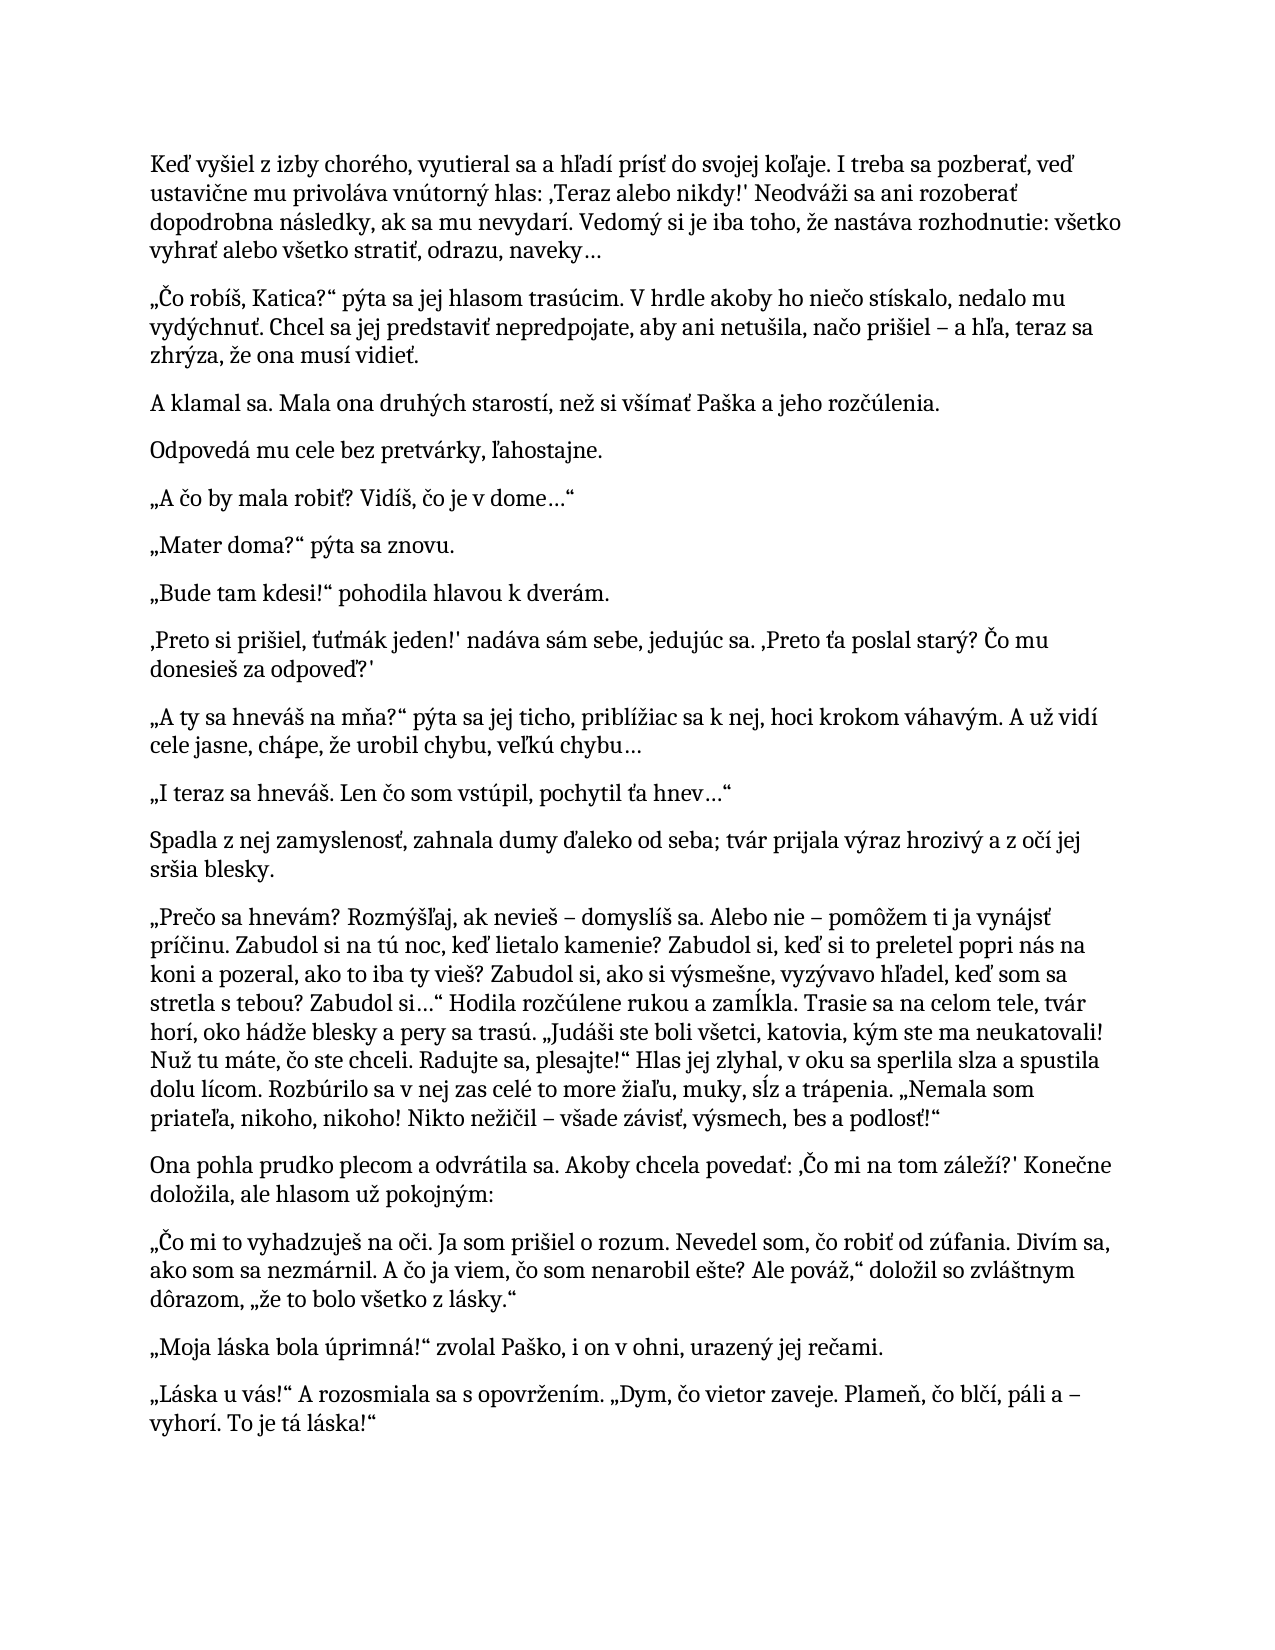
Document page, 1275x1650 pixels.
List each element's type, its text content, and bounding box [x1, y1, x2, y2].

text „Čo robíš, Katica?“ pýta sa jej hlasom trasúcim. V hrdle akoby ho niečo stískalo, nedalo mu vydýchnuť. Chcel sa jej predstaviť nepredpojate, aby ani netušila, načo prišiel – a hľa, teraz sa zhrýza, že ona musí vidieť. [150, 284, 1125, 370]
text „Moja láska bola úprimná!“ zvolal Paško, i on v ohni, urazený jej rečami. [150, 1332, 1125, 1361]
text „A ty sa hneváš na mňa?“ pýta sa jej ticho, priblížiac sa k nej, hoci krokom váhavým. A už vidí cele jasne, chápe, že urobil chybu, veľkú chybu… [150, 702, 1125, 760]
text Ona pohla prudko plecom a odvrátila sa. Akoby chcela povedať: ,Čo mi na tom záleží?' Konečne doložila, ale hlasom už pokojným: [150, 1151, 1125, 1209]
text „Láska u vás!“ A rozosmiala sa s opovržením. „Dym, čo vietor zaveje. Plameň, čo blčí, páli a – vyhorí. To je tá láska!“ [150, 1380, 1125, 1437]
text „Prečo sa hnevám? Rozmýšľaj, ak nevieš – domyslíš sa. Alebo nie – pomôžem ti ja vynájsť príčinu. Zabudol si na tú noc, keď lietalo kamenie? Zabudol si, keď si to preletel popri nás na koni a pozeral, ako to iba ty vieš? Zabudol si, ako si výsmešne, vyzývavo hľadel, keď som sa stretla s tebou? Zabudol si…“ Hodila rozčúlene rukou a zamĺkla. Trasie sa na celom tele, tvár horí, oko hádže blesky a pery sa trasú. „Judáši ste boli všetci, katovia, kým ste ma neukatovali! Nuž tu máte, čo ste chceli. Radujte sa, plesajte!“ Hlas jej zlyhal, v oku sa sperlila slza a spustila dolu lícom. Rozbúrilo sa v nej zas celé to more žiaľu, muky, sĺz a trápenia. „Nemala som priateľa, nikoho, nikoho! Nikto nežičil – všade závisť, výsmech, bes a podlosť!“ [150, 902, 1125, 1132]
text „Mater doma?“ pýta sa znovu. [150, 531, 1125, 560]
text „I teraz sa hneváš. Len čo som vstúpil, pochytil ťa hnev…“ [150, 779, 1125, 807]
text „Čo mi to vyhadzuješ na oči. Ja som prišiel o rozum. Nevedel som, čo robiť od zúfania. Divím sa, ako som sa nezmárnil. A čo ja viem, čo som nenarobil ešte? Ale pováž,“ doložil so zvláštnym dôrazom, „že to bolo všetko z lásky.“ [150, 1227, 1125, 1314]
text Spadla z nej zamyslenosť, zahnala dumy ďaleko od seba; tvár prijala výraz hrozivý a z očí jej sršia blesky. [150, 826, 1125, 884]
text „A čo by mala robiť? Vidíš, čo je v dome…“ [150, 484, 1125, 512]
text Odpovedá mu cele bez pretvárky, ľahostajne. [150, 436, 1125, 465]
text A klamal sa. Mala ona druhých starostí, než si všímať Paška a jeho rozčúlenia. [150, 389, 1125, 417]
text ,Preto si prišiel, ťuťmák jeden!' nadáva sám sebe, jedujúc sa. ,Preto ťa poslal starý? Čo mu donesieš za odpoveď?' [150, 626, 1125, 684]
text „Bude tam kdesi!“ pohodila hlavou k dverám. [150, 579, 1125, 607]
text Keď vyšiel z izby chorého, vyutieral sa a hľadí prísť do svojej koľaje. I treba sa pozberať, veď ustavične mu privoláva vnútorný hlas: ,Teraz alebo nikdy!' Neodváži sa ani rozoberať dopodrobna následky, ak sa mu nevydarí. Vedomý si je iba toho, že nastáva rozhodnutie: všetko vyhrať alebo všetko stratiť, odrazu, naveky… [150, 150, 1125, 265]
